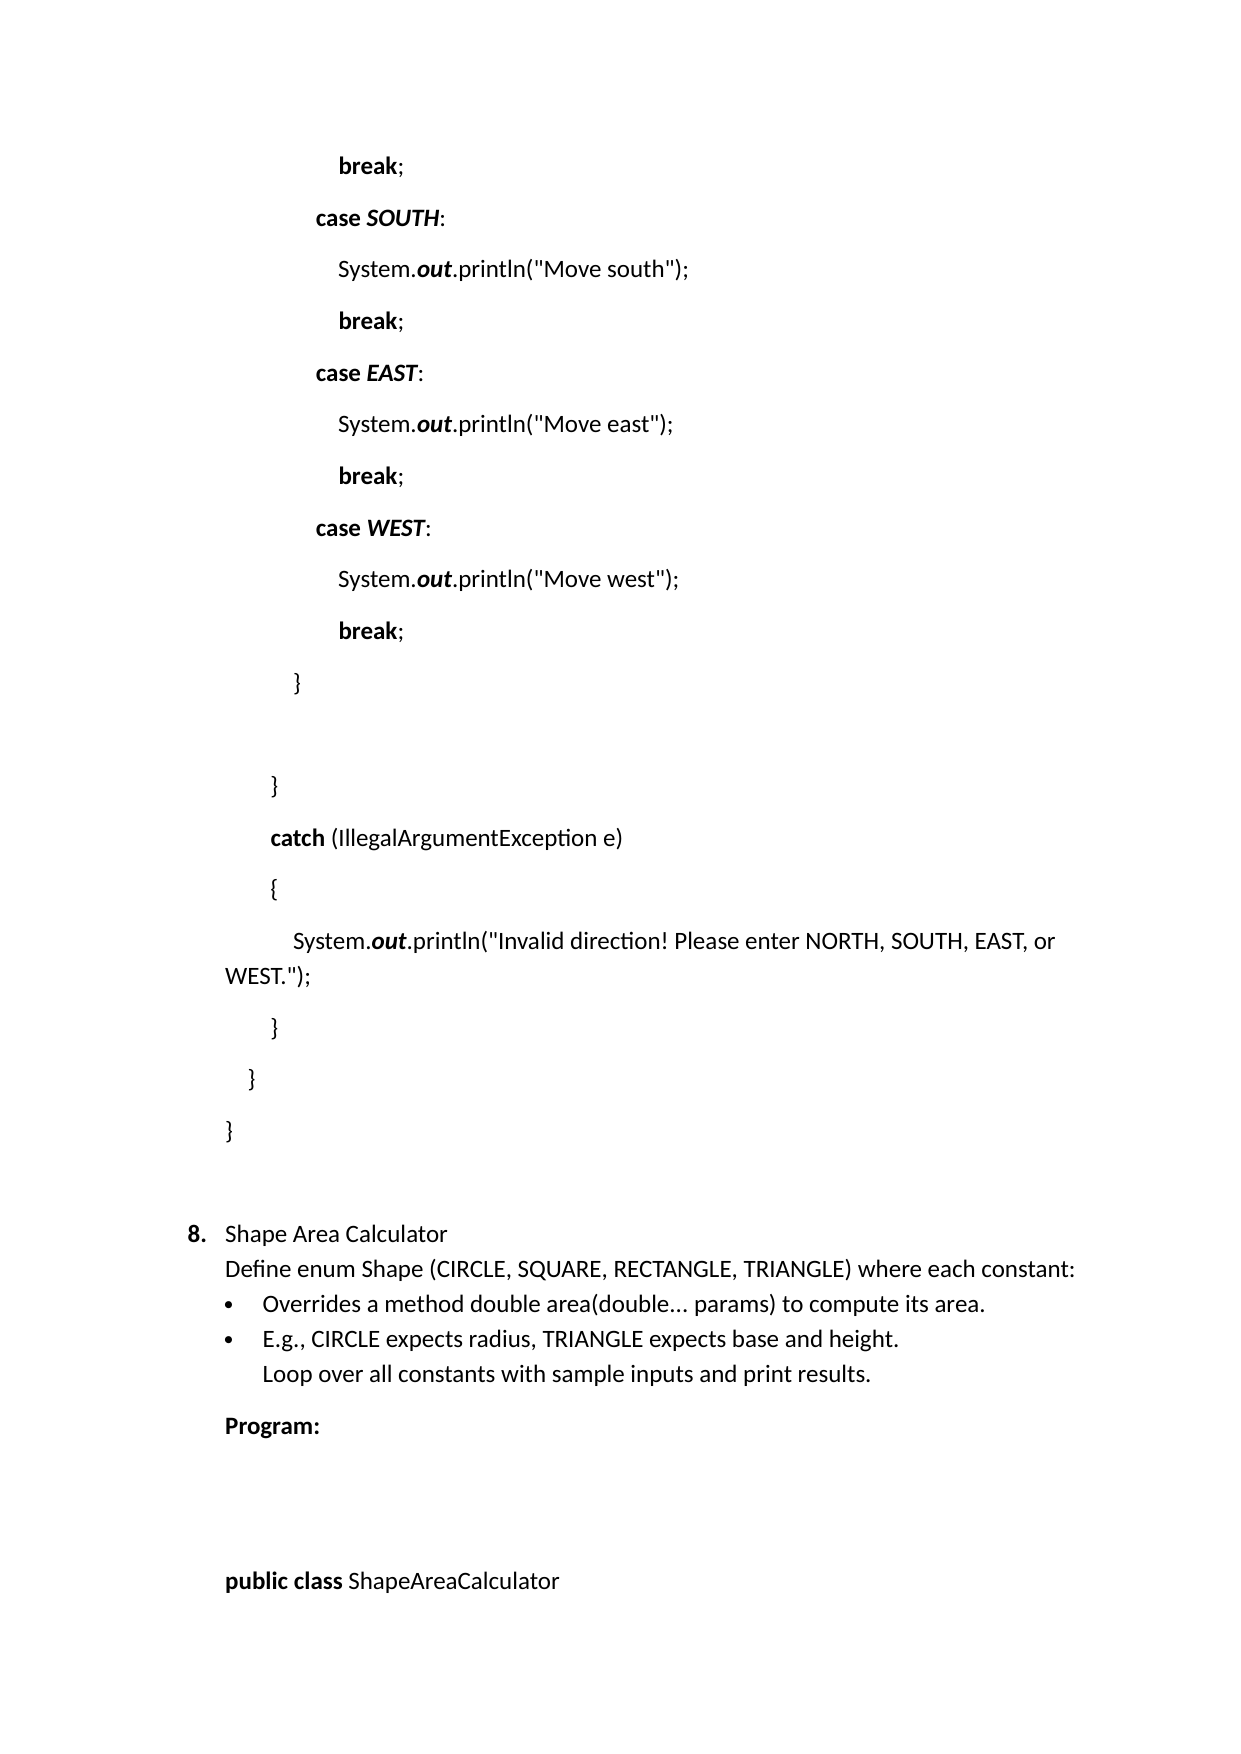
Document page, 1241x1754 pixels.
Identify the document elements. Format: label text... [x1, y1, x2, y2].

text break; [225, 615, 1090, 646]
list E.g., CIRCLE expects radius, TRIANGLE expects base and height. Loop over all constants with sample inputs and print results. [225, 1323, 1090, 1389]
text } [225, 667, 1090, 697]
text System.out.println("Move west"); [225, 563, 1090, 594]
text } [225, 770, 1090, 801]
text { [225, 873, 1090, 904]
list Overrides a method double area(double... params) to compute its area. [225, 1288, 1090, 1319]
text } [225, 1012, 1090, 1042]
text case WEST: [225, 512, 1090, 542]
text System.out.println("Move east"); [225, 408, 1090, 439]
text Program: [225, 1410, 1090, 1441]
list Shape Area Calculator [187, 1218, 1090, 1249]
text case EAST: [225, 357, 1090, 387]
text break; [225, 460, 1090, 491]
text break; [225, 305, 1090, 336]
list Define enum Shape (CIRCLE, SQUARE, RECTANGLE, TRIANGLE) where each constant: [225, 1253, 1090, 1284]
text System.out.println("Move south"); [225, 253, 1090, 284]
text System.out.println("Invalid direction! Please enter NORTH, SOUTH, EAST, or WEST."); [225, 925, 1090, 991]
text } [225, 1115, 1090, 1146]
text public class ShapeAreaCalculator [225, 1565, 1090, 1596]
text case SOUTH: [225, 202, 1090, 232]
text catch (IllegalArgumentException e) [225, 822, 1090, 852]
text } [225, 1063, 1090, 1094]
text break; [225, 150, 1090, 181]
